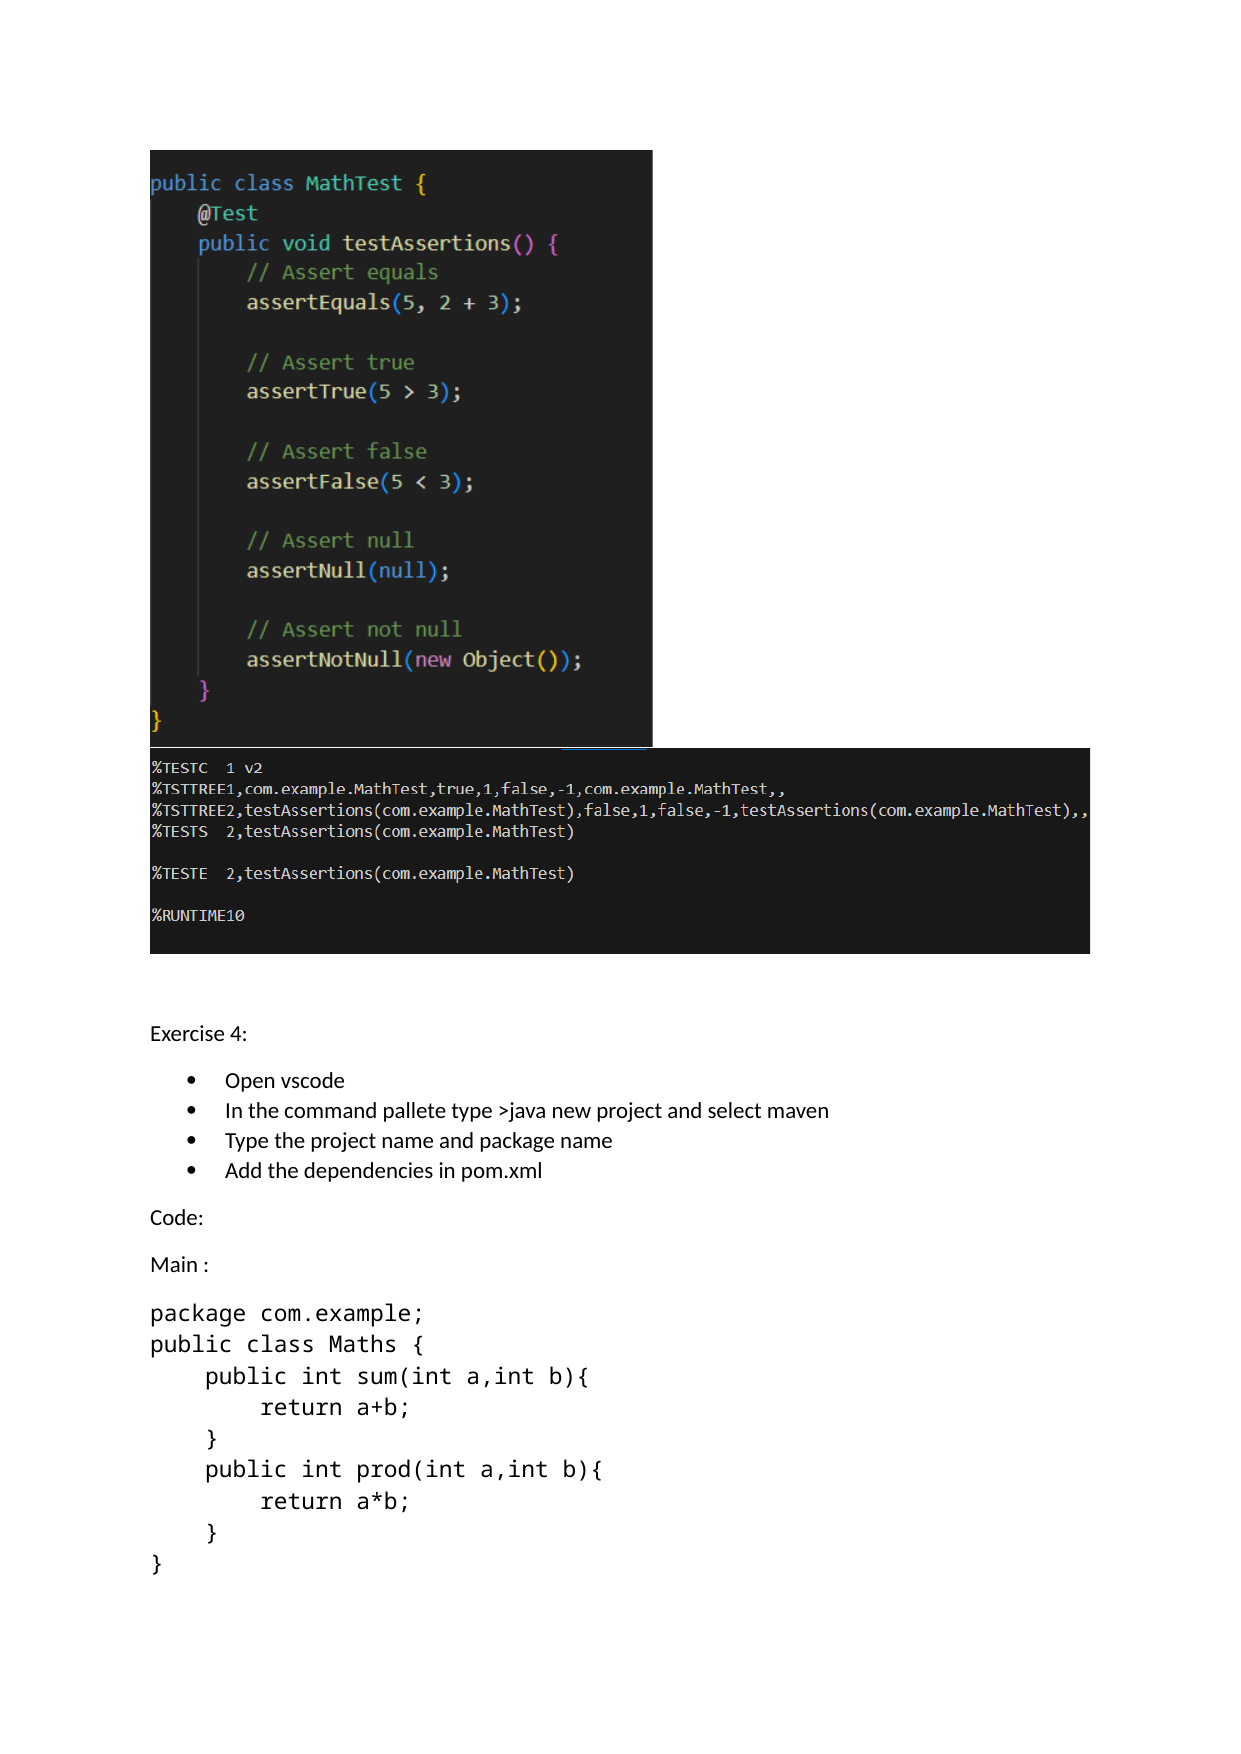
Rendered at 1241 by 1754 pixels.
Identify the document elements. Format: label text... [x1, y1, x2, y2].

text public int prod(int a,int b){ [150, 1453, 1090, 1484]
text package com.example; [150, 1297, 1090, 1328]
text Main : [150, 1250, 1090, 1278]
text } [150, 1422, 1090, 1453]
text Exercise 4: [150, 1019, 1090, 1047]
list Type the project name and package name [187, 1126, 1090, 1154]
picture [150, 150, 653, 747]
text public class Maths { [150, 1328, 1090, 1359]
text public int sum(int a,int b){ [150, 1359, 1090, 1391]
list In the command pallete type >java new project and select maven [187, 1096, 1090, 1124]
text return a*b; [150, 1484, 1090, 1516]
list Open vscode [187, 1066, 1090, 1094]
picture [150, 748, 1091, 954]
text } [150, 1516, 1090, 1547]
text return a+b; [150, 1391, 1090, 1422]
text } [150, 1547, 1090, 1578]
text Code: [150, 1203, 1090, 1231]
list Add the dependencies in pom.xml [187, 1156, 1090, 1184]
